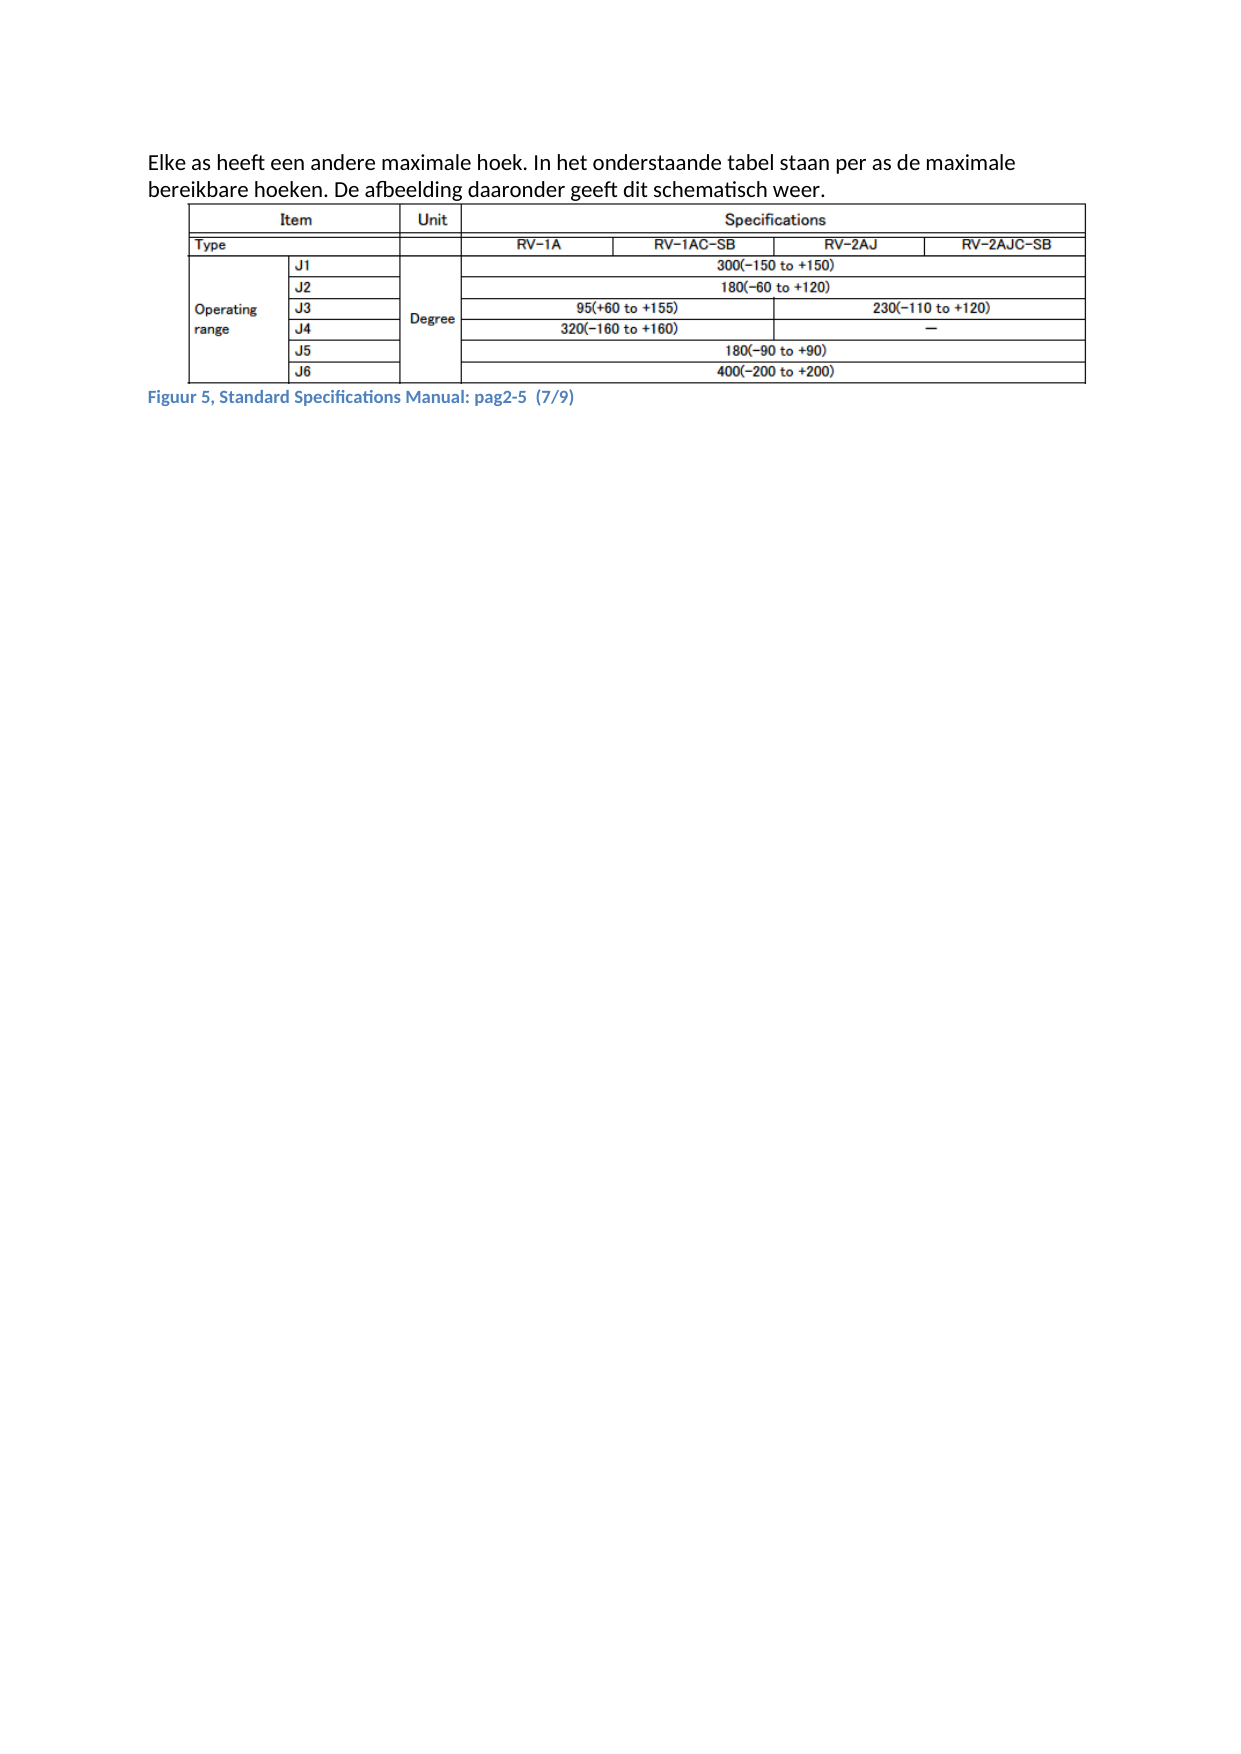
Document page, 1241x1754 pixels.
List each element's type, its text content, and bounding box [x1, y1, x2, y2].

picture [147, 203, 1093, 384]
text Figuur 5, Standard Specifications Manual: pag2-5 (7/9) [148, 385, 1093, 408]
text Elke as heeft een andere maximale hoek. In het onderstaande tabel staan per as de maximale bereikbare hoeken. De afbeelding daaronder geeft dit schematisch weer. [148, 148, 1093, 203]
